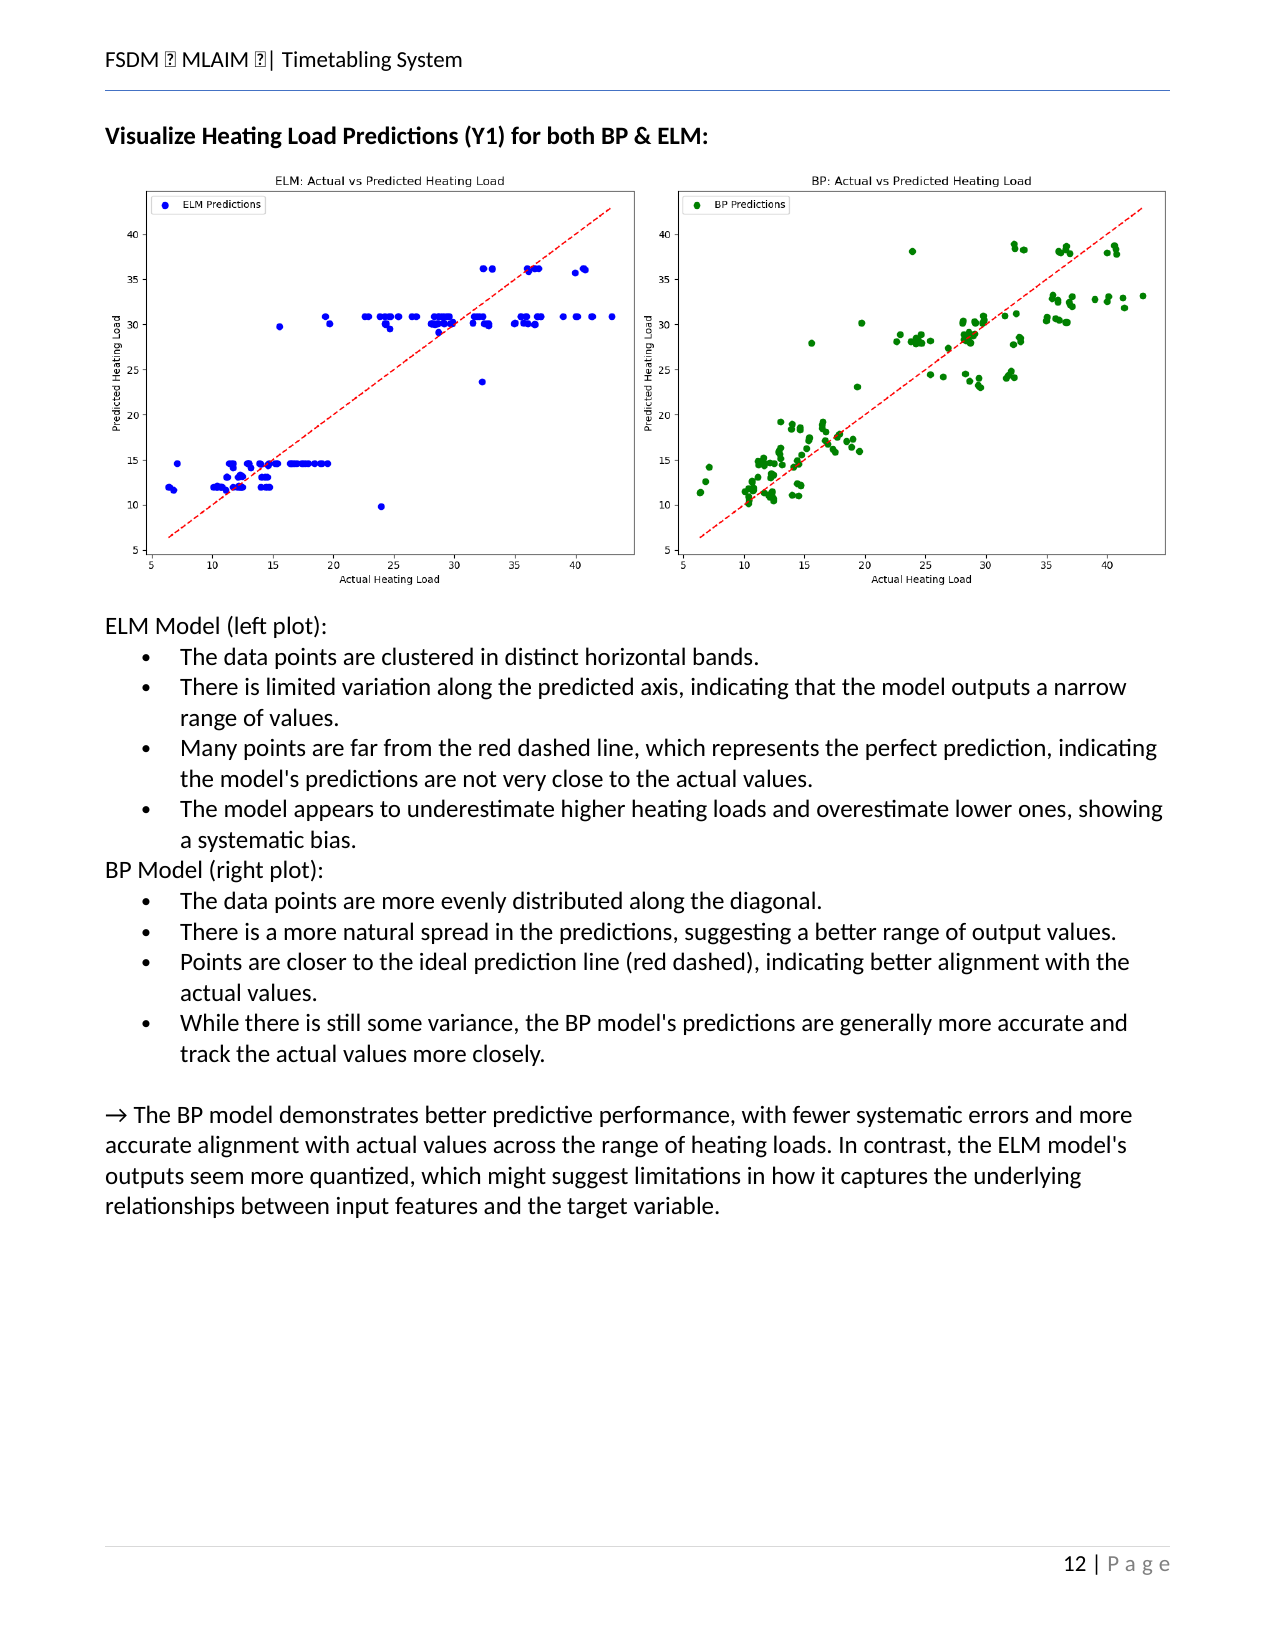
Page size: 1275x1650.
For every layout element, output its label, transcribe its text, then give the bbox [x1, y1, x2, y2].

list Points are closer to the ideal prediction line (red dashed), indicating better alignment with the actual values. [142, 946, 1170, 1007]
list The data points are more evenly distributed along the diagonal. [142, 885, 1170, 916]
text BP Model (right plot): [105, 854, 1170, 885]
text → The BP model demonstrates better predictive performance, with fewer systematic errors and more accurate alignment with actual values across the range of heating loads. In contrast, the ELM model's outputs seem more quantized, which might suggest limitations in how it captures the underlying relationships between input features and the target variable. [105, 1099, 1170, 1221]
text ELM Model (left plot): [105, 610, 1170, 641]
list The data points are clustered in distinct horizontal bands. [142, 641, 1170, 671]
list While there is still some variance, the BP model's predictions are generally more accurate and track the actual values more closely. [142, 1007, 1170, 1068]
list Many points are far from the red dashed line, which represents the perfect prediction, indicating the model's predictions are not very close to the actual values. [142, 732, 1170, 793]
list The model appears to underestimate higher heating loads and overestimate lower ones, showing a systematic bias. [142, 793, 1170, 854]
text Visualize Heating Load Predictions (Y1) for both BP & ELM: [105, 120, 1170, 151]
list There is limited variation along the predicted axis, indicating that the model outputs a narrow range of values. [142, 671, 1170, 732]
picture [105, 169, 1170, 592]
list There is a more natural spread in the predictions, suggesting a better range of output values. [142, 916, 1170, 946]
